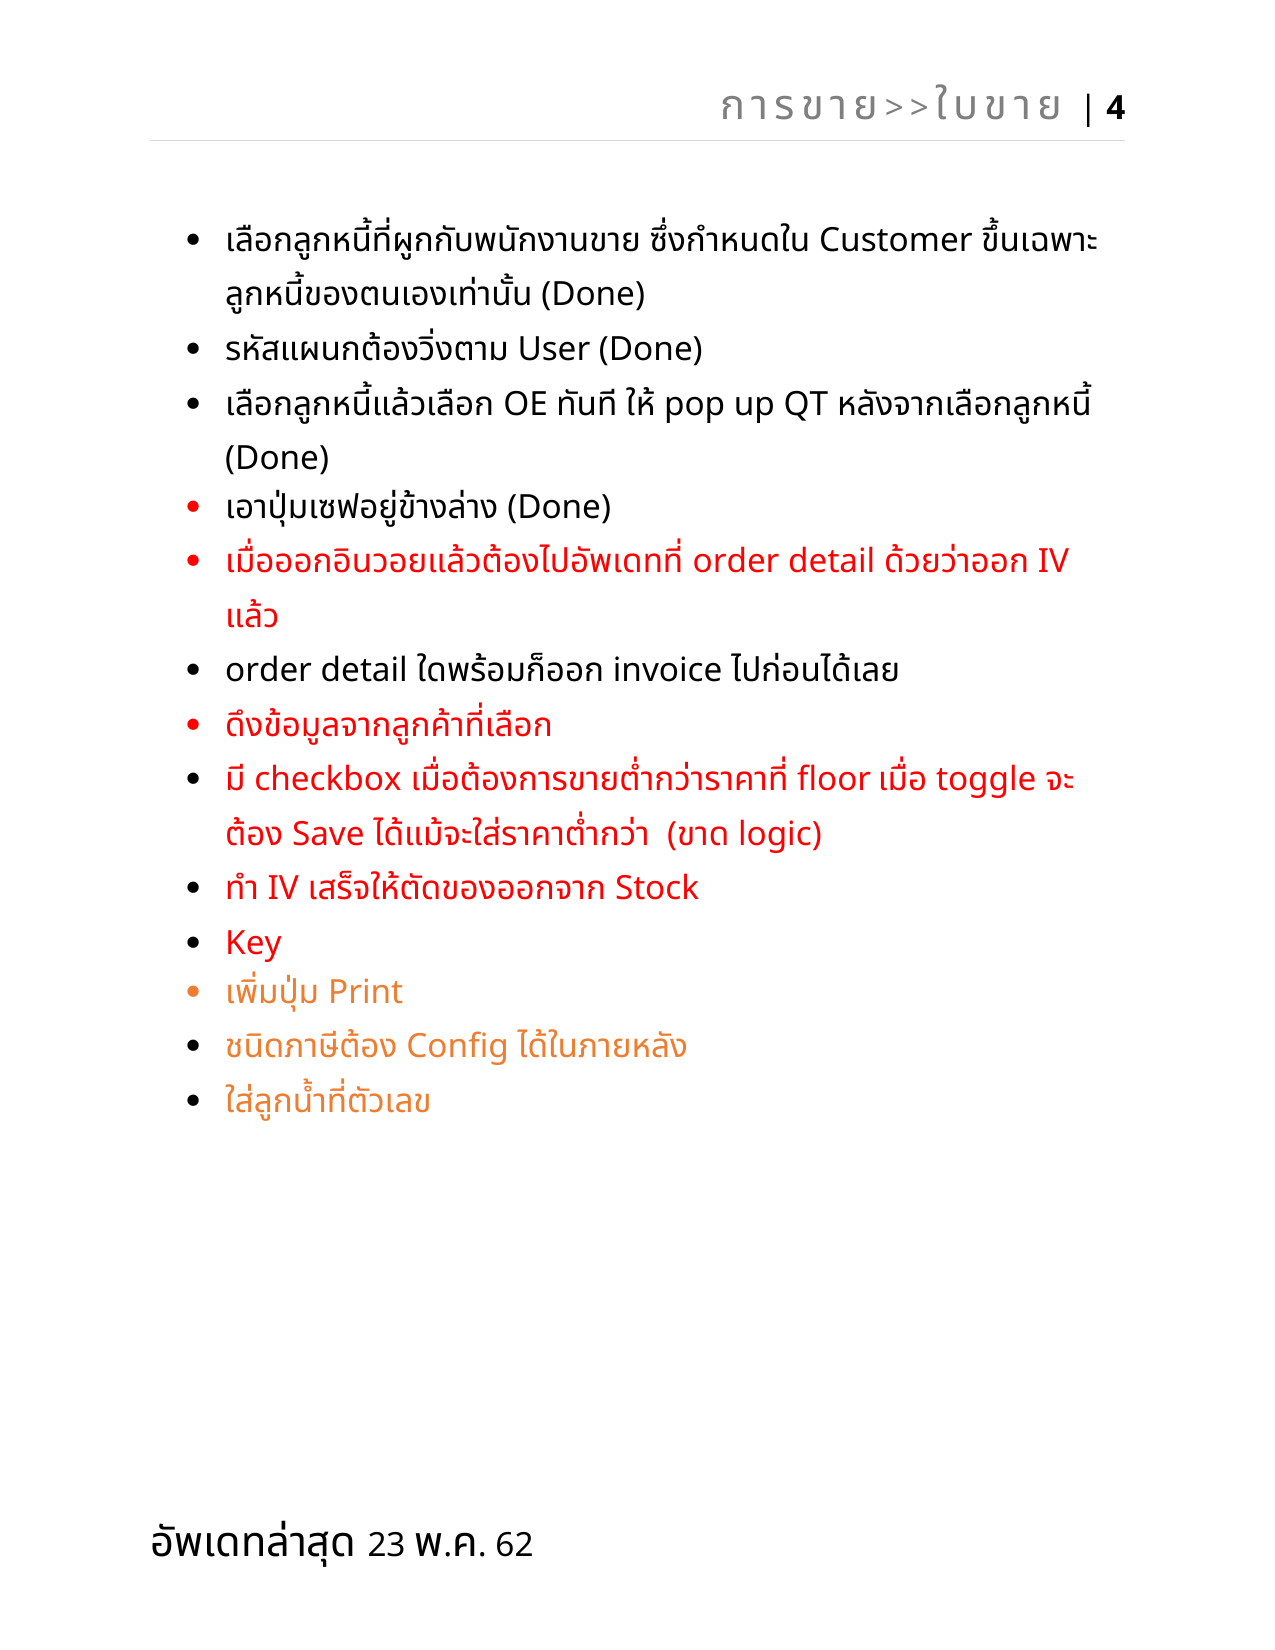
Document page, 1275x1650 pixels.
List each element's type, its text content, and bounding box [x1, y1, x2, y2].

list มี checkbox เมื่อต้องการขายต่ำกว่าราคาที่ floorเมื่อ toggle จะต้อง Save ได้แม้จะใส่ราคาต่ำกว่า (ขาด logic) [187, 755, 1125, 860]
list เลือกลูกหนี้ที่ผูกกับพนักงานขาย ซึ่งกำหนดใน Customer ขึ้นเฉพาะลูกหนี้ของตนเองเท่านั้น (Done) [187, 216, 1125, 321]
list เลือกลูกหนี้แล้วเลือก OE ทันที ให้ pop up QT หลังจากเลือกลูกหนี้ (Done) [187, 379, 1125, 479]
list ชนิดภาษีต้อง Config ได้ในภายหลัง [187, 1022, 1125, 1073]
list Key [187, 919, 1125, 964]
list เอาปุ่มเซฟอยู่ข้างล่าง (Done) [187, 482, 1125, 533]
list order detail ใดพร้อมก็ออก invoice ไปก่อนได้เลย [187, 646, 1125, 697]
list เพิ่มปุ่ม Print [187, 968, 1125, 1018]
list เมื่อออกอินวอยแล้วต้องไปอัพเดทที่ order detail ด้วยว่าออก IV แล้ว [187, 537, 1125, 642]
list ทำ IV เสร็จให้ตัดของออกจาก Stock [187, 864, 1125, 915]
list ดึงข้อมูลจากลูกค้าที่เลือก [187, 701, 1125, 751]
list ใส่ลูกน้ำที่ตัวเลข [187, 1077, 1125, 1127]
list รหัสแผนกต้องวิ่งตาม User (Done) [187, 325, 1125, 375]
